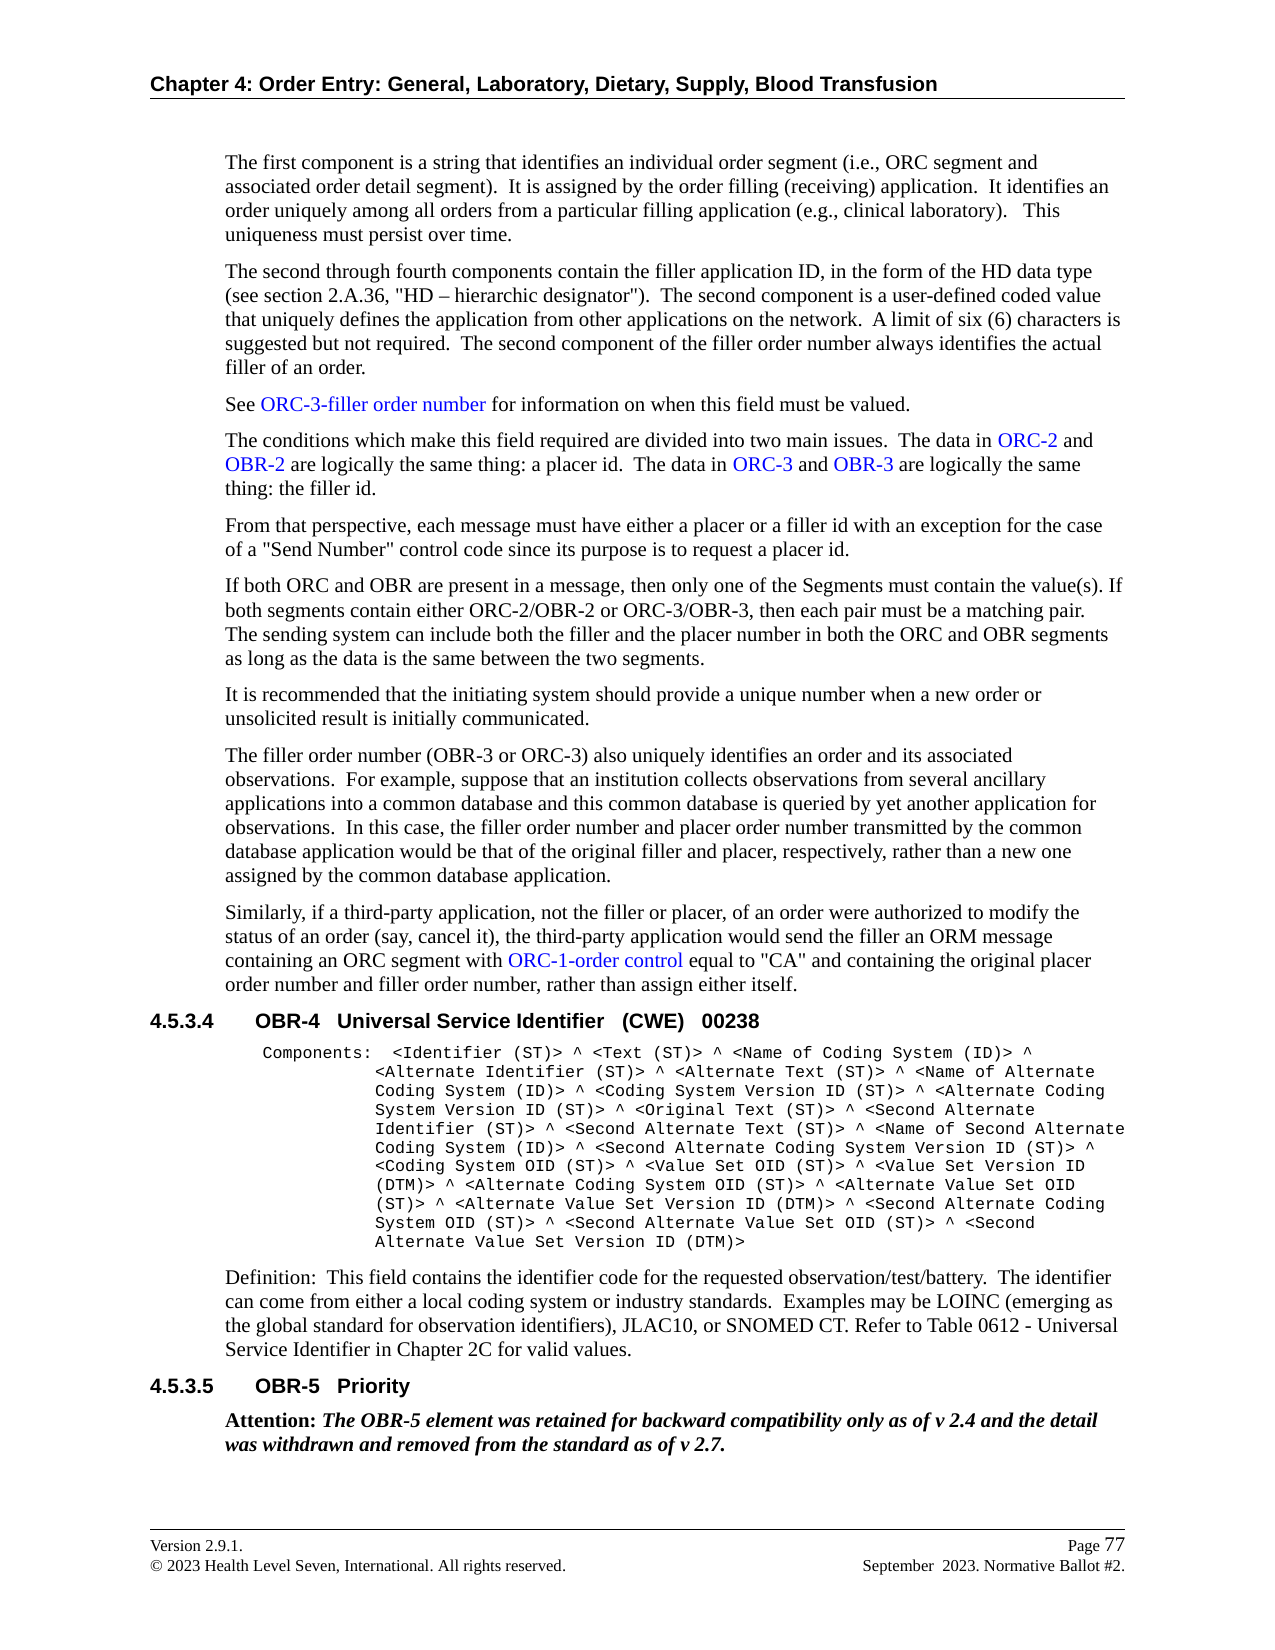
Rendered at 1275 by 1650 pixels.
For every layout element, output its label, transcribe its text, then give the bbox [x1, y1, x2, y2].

text The first component is a string that identifies an individual order segment (i.e., ORC segment and associated order detail segment). It is assigned by the order filling (receiving) application. It identifies an order uniquely among all orders from a particular filling application (e.g., clinical laboratory). This uniqueness must persist over time. [225, 150, 1125, 246]
text Similarly, if a third-party application, not the filler or placer, of an order were authorized to modify the status of an order (say, cancel it), the third-party application would send the filler an ORM message containing an ORC segment with ORC-1-order control equal to "CA" and containing the original placer order number and filler order number, rather than assign either itself. [225, 900, 1125, 996]
text Components: <Identifier (ST)> ^ <Text (ST)> ^ <Name of Coding System (ID)> ^ <Alternate Identifier (ST)> ^ <Alternate Text (ST)> ^ <Name of Alternate Coding System (ID)> ^ <Coding System Version ID (ST)> ^ <Alternate Coding System Version ID (ST)> ^ <Original Text (ST)> ^ <Second Alternate Identifier (ST)> ^ <Second Alternate Text (ST)> ^ <Name of Second Alternate Coding System (ID)> ^ <Second Alternate Coding System Version ID (ST)> ^ <Coding System OID (ST)> ^ <Value Set OID (ST)> ^ <Value Set Version ID (DTM)> ^ <Alternate Coding System OID (ST)> ^ <Alternate Value Set OID (ST)> ^ <Alternate Value Set Version ID (DTM)> ^ <Second Alternate Coding System OID (ST)> ^ <Second Alternate Value Set OID (ST)> ^ <Second Alternate Value Set Version ID (DTM)> [262, 1045, 1125, 1252]
text The second through fourth components contain the filler application ID, in the form of the HD data type (see section 2.A.36, "HD – hierarchic designator"). The second component is a user-defined coded value that uniquely defines the application from other applications on the network. A limit of six (6) characters is suggested but not required. The second component of the filler order number always identifies the actual filler of an order. [225, 259, 1125, 379]
subtitle OBR-4 Universal Service Identifier (CWE) 00238 [150, 1008, 1125, 1032]
text The filler order number (OBR-3 or ORC-3) also uniquely identifies an order and its associated observations. For example, suppose that an institution collects observations from several ancillary applications into a common database and this common database is queried by yet another application for observations. In this case, the filler order number and placer order number transmitted by the common database application would be that of the original filler and placer, respectively, rather than a new one assigned by the common database application. [225, 743, 1125, 887]
text From that perspective, each message must have either a placer or a filler id with an exception for the case of a "Send Number" control code since its purpose is to request a placer id. [225, 513, 1125, 561]
text Definition: This field contains the identifier code for the requested observation/test/battery. The identifier can come from either a local coding system or industry standards. Examples may be LOINC (emerging as the global standard for observation identifiers), JLAC10, or SNOMED CT. Refer to Table 0612 - Universal Service Identifier in Chapter 2C for valid values. [225, 1265, 1125, 1361]
subtitle OBR-5 Priority [150, 1373, 1125, 1397]
text It is recommended that the initiating system should provide a unique number when a new order or unsolicited result is initially communicated. [225, 682, 1125, 730]
text If both ORC and OBR are present in a message, then only one of the Segments must contain the value(s). If both segments contain either ORC-2/OBR-2 or ORC-3/OBR-3, then each pair must be a matching pair. The sending system can include both the filler and the placer number in both the ORC and OBR segments as long as the data is the same between the two segments. [225, 573, 1125, 670]
text See ORC-3-filler order number for information on when this field must be valued. [225, 392, 1125, 416]
text The conditions which make this field required are divided into two main issues. The data in ORC-2 and OBR-2 are logically the same thing: a placer id. The data in ORC-3 and OBR-3 are logically the same thing: the filler id. [225, 428, 1125, 500]
text Attention: The OBR-5 element was retained for backward compatibility only as of v 2.4 and the detail was withdrawn and removed from the standard as of v 2.7. [225, 1408, 1125, 1456]
